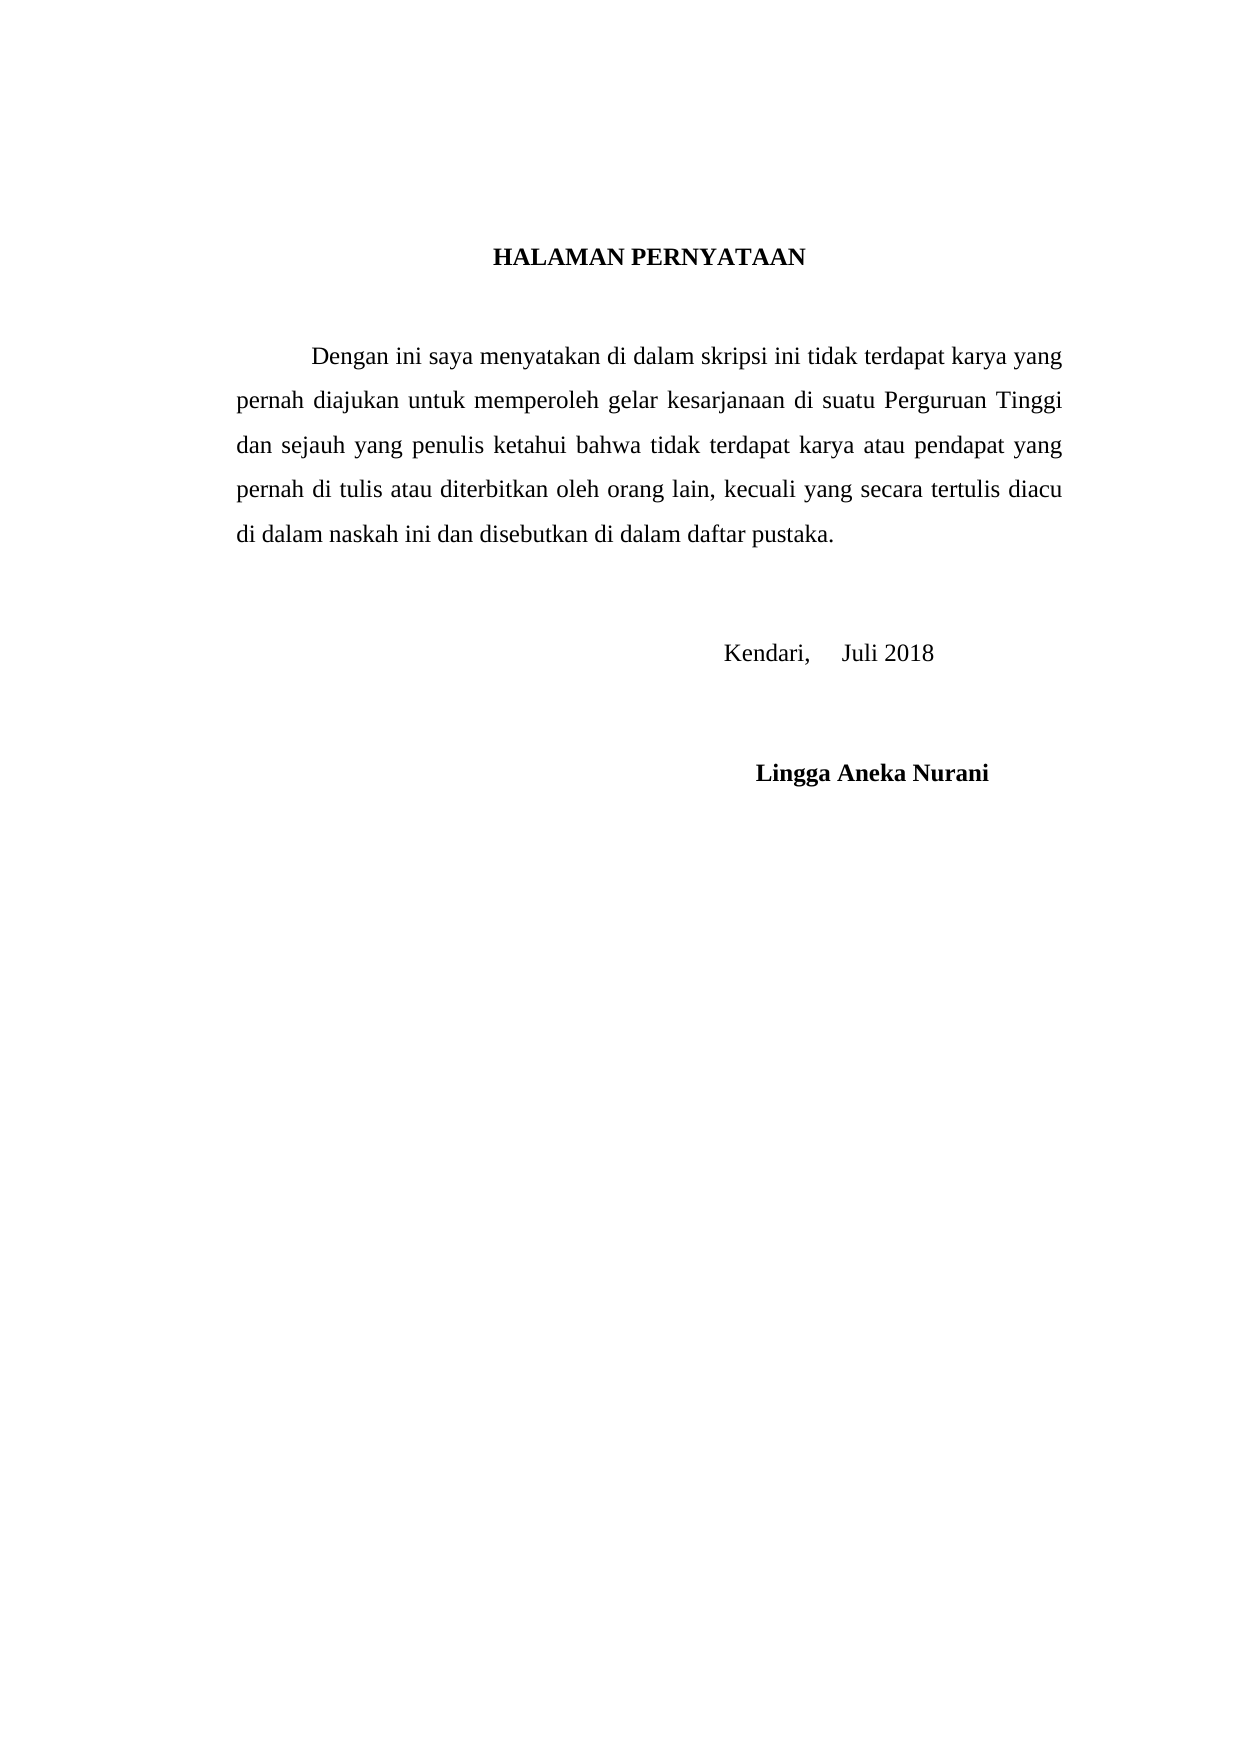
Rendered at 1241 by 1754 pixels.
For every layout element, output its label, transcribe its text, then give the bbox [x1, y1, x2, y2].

text HALAMAN PERNYATAAN [312, 242, 987, 271]
text Lingga Aneka Nurani [236, 758, 989, 787]
text Kendari, Juli 2018 [724, 638, 1063, 667]
text Dengan ini saya menyatakan di dalam skripsi ini tidak terdapat karya yang pernah diajukan untuk memperoleh gelar kesarjanaan di suatu Perguruan Tinggi dan sejauh yang penulis ketahui bahwa tidak terdapat karya atau pendapat yang pernah di tulis atau diterbitkan oleh orang lain, kecuali yang secara tertulis diacu di dalam naskah ini dan disebutkan di dalam daftar pustaka. [236, 341, 1063, 547]
